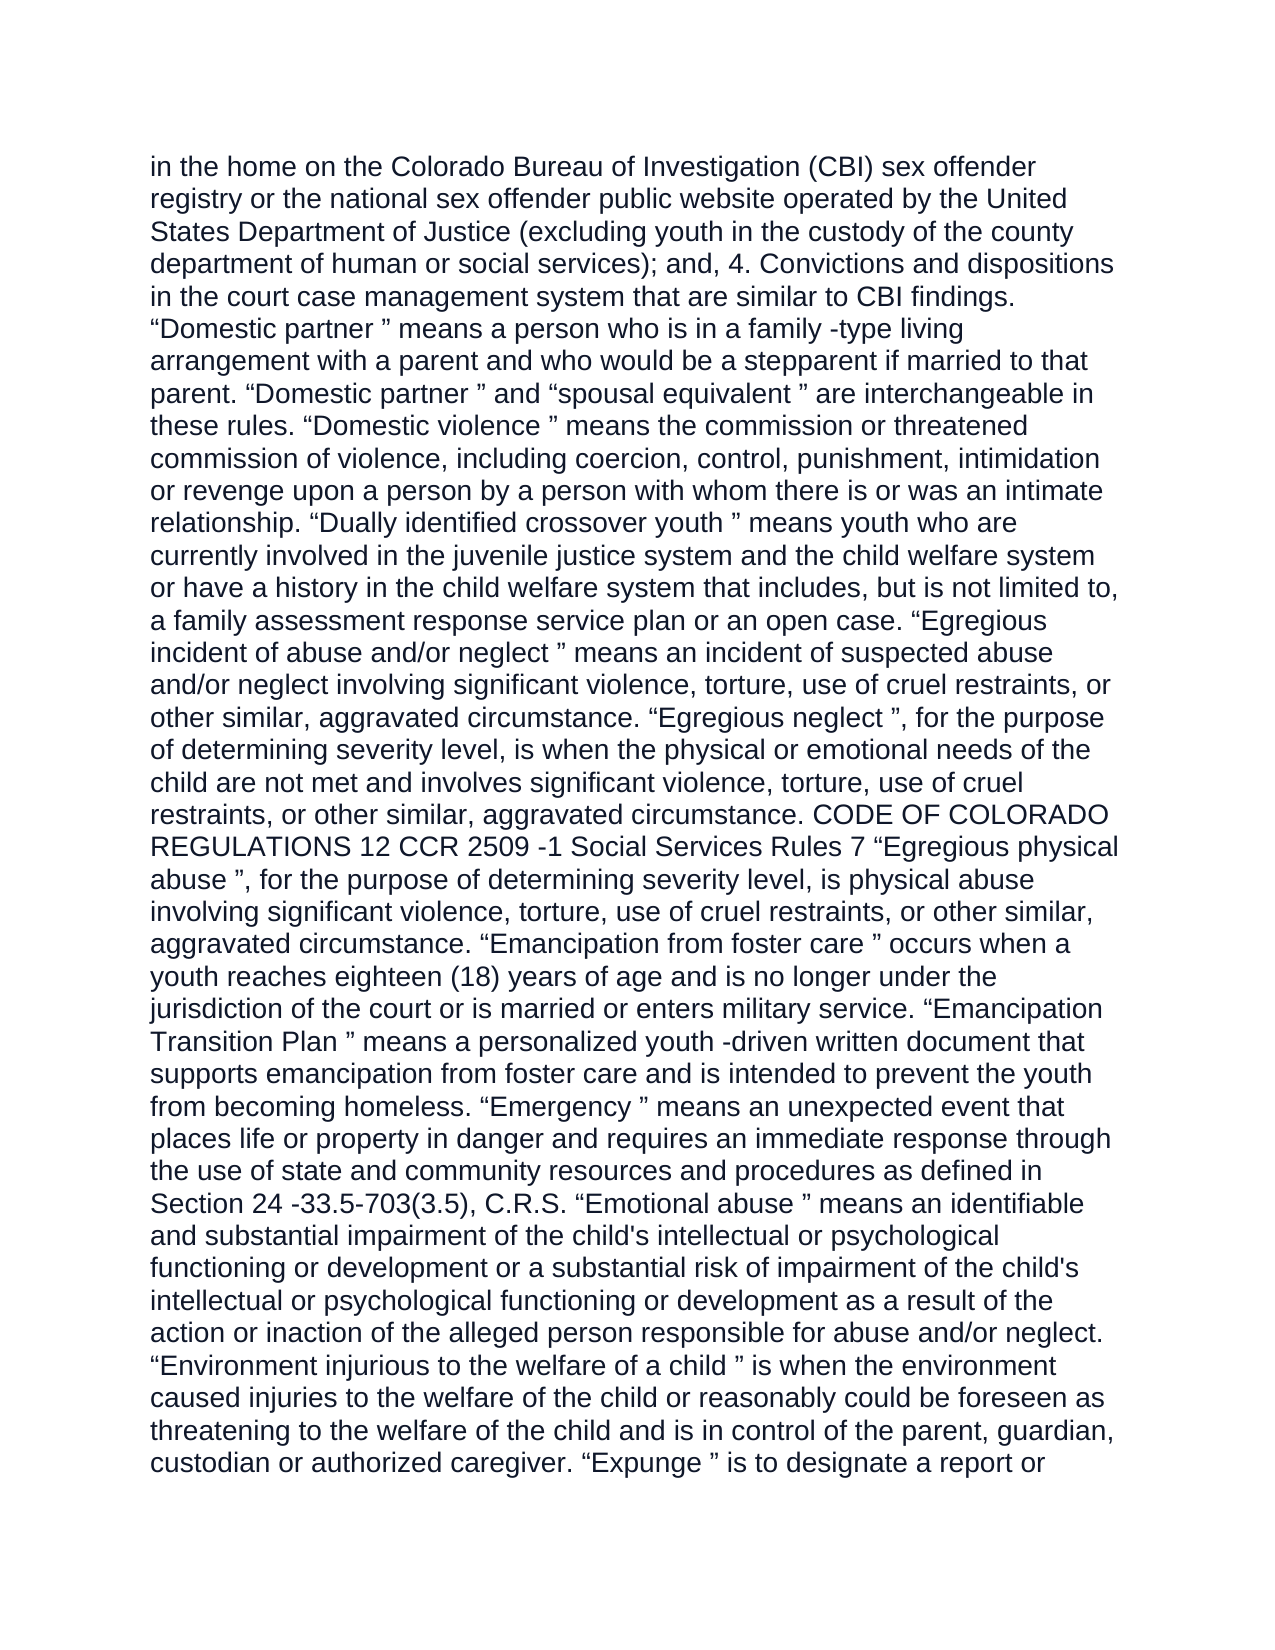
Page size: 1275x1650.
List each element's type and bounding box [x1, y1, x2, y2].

text [150, 150, 1125, 1478]
